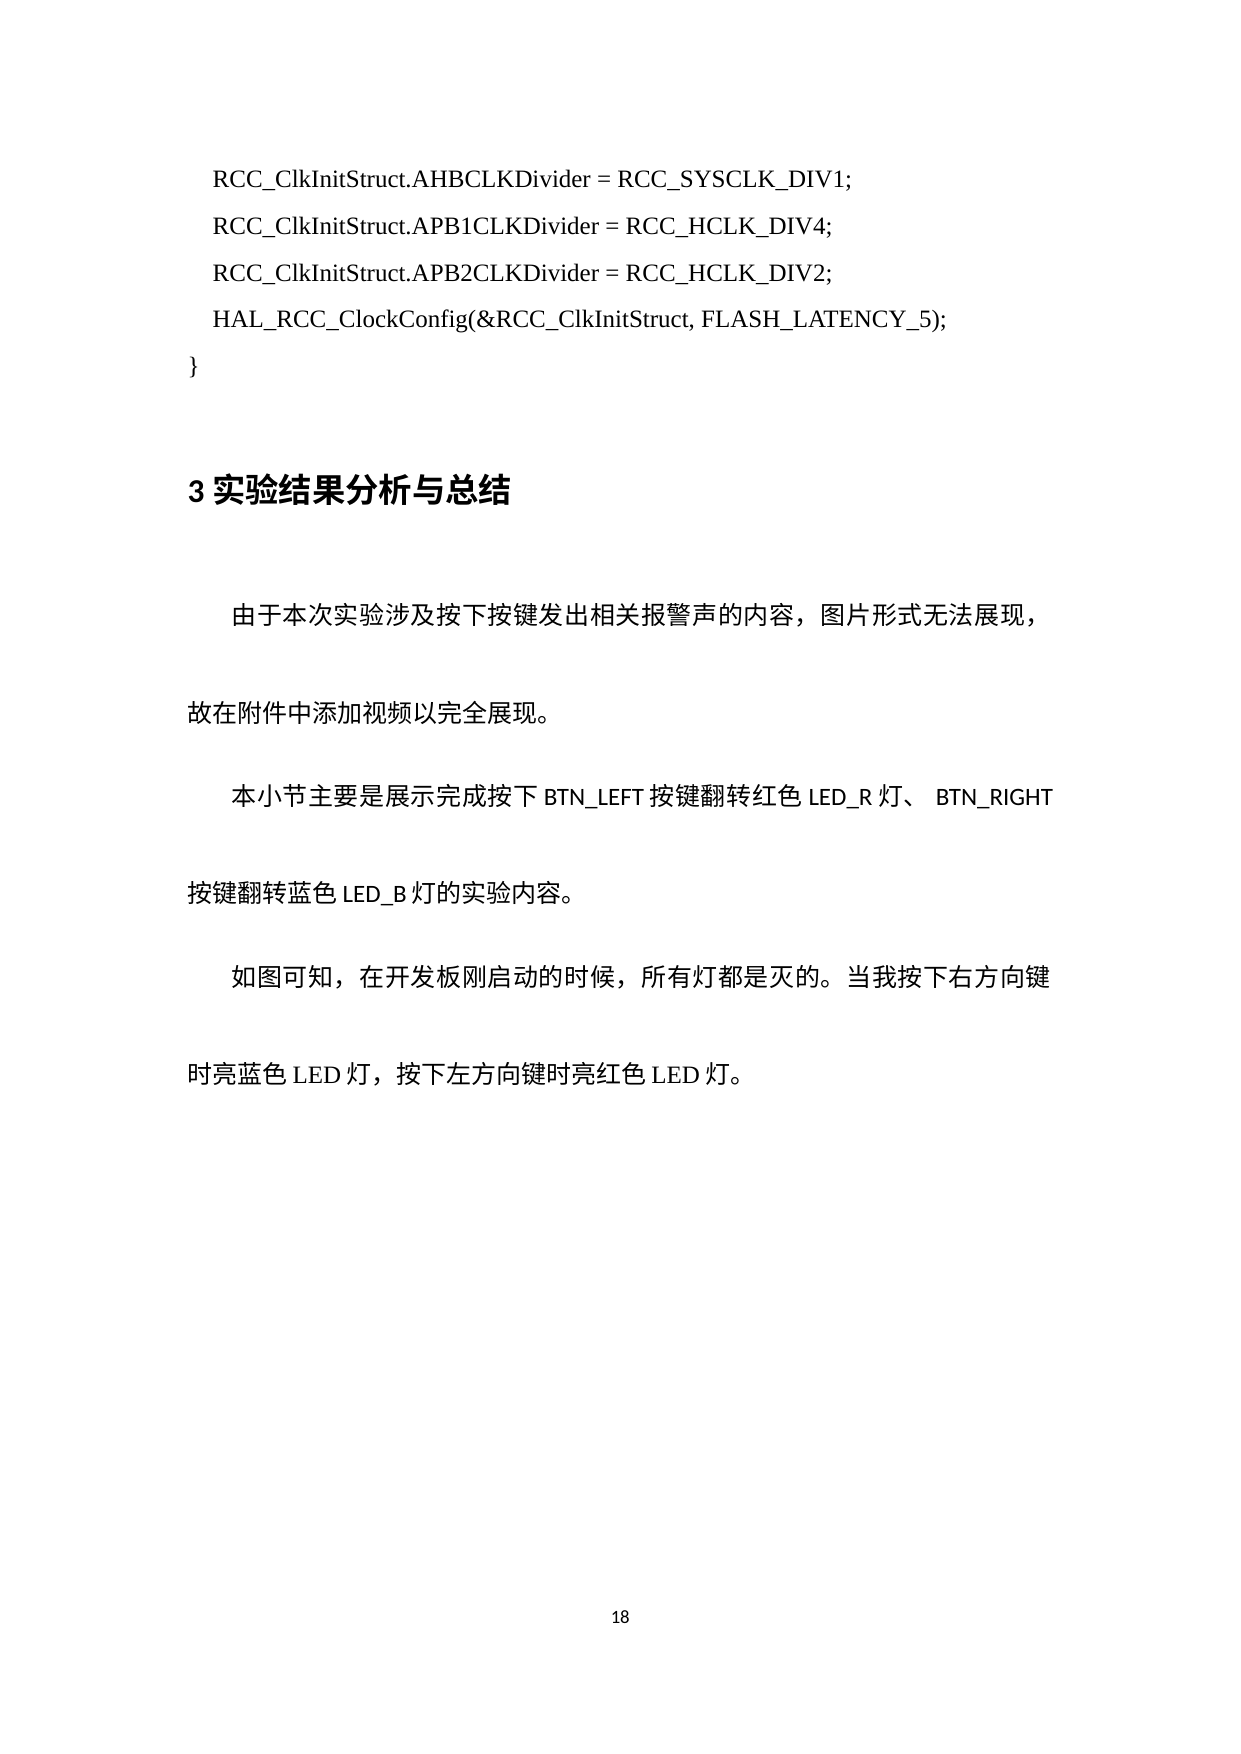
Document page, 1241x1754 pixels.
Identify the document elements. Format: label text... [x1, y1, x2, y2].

text } [187, 349, 1053, 382]
text 如图可知，在开发板刚启动的时候，所有灯都是灭的。当我按下右方向键时亮蓝色LED灯，按下左方向键时亮红色LED灯。 [187, 943, 1053, 1105]
text 本小节主要是展示完成按下BTN_LEFT按键翻转红色LED_R灯、 BTN_RIGHT按键翻转蓝色LED_B灯的实验内容。 [187, 762, 1053, 924]
text RCC_ClkInitStruct.APB1CLKDivider = RCC_HCLK_DIV4; [187, 209, 1053, 241]
subtitle 3 实验结果分析与总结 [187, 456, 1053, 521]
text HAL_RCC_ClockConfig(&RCC_ClkInitStruct, FLASH_LATENCY_5); [187, 303, 1053, 335]
text RCC_ClkInitStruct.APB2CLKDivider = RCC_HCLK_DIV2; [187, 256, 1053, 288]
text 由于本次实验涉及按下按键发出相关报警声的内容，图片形式无法展现，故在附件中添加视频以完全展现。 [187, 581, 1053, 744]
text RCC_ClkInitStruct.AHBCLKDivider = RCC_SYSCLK_DIV1; [187, 162, 1053, 194]
